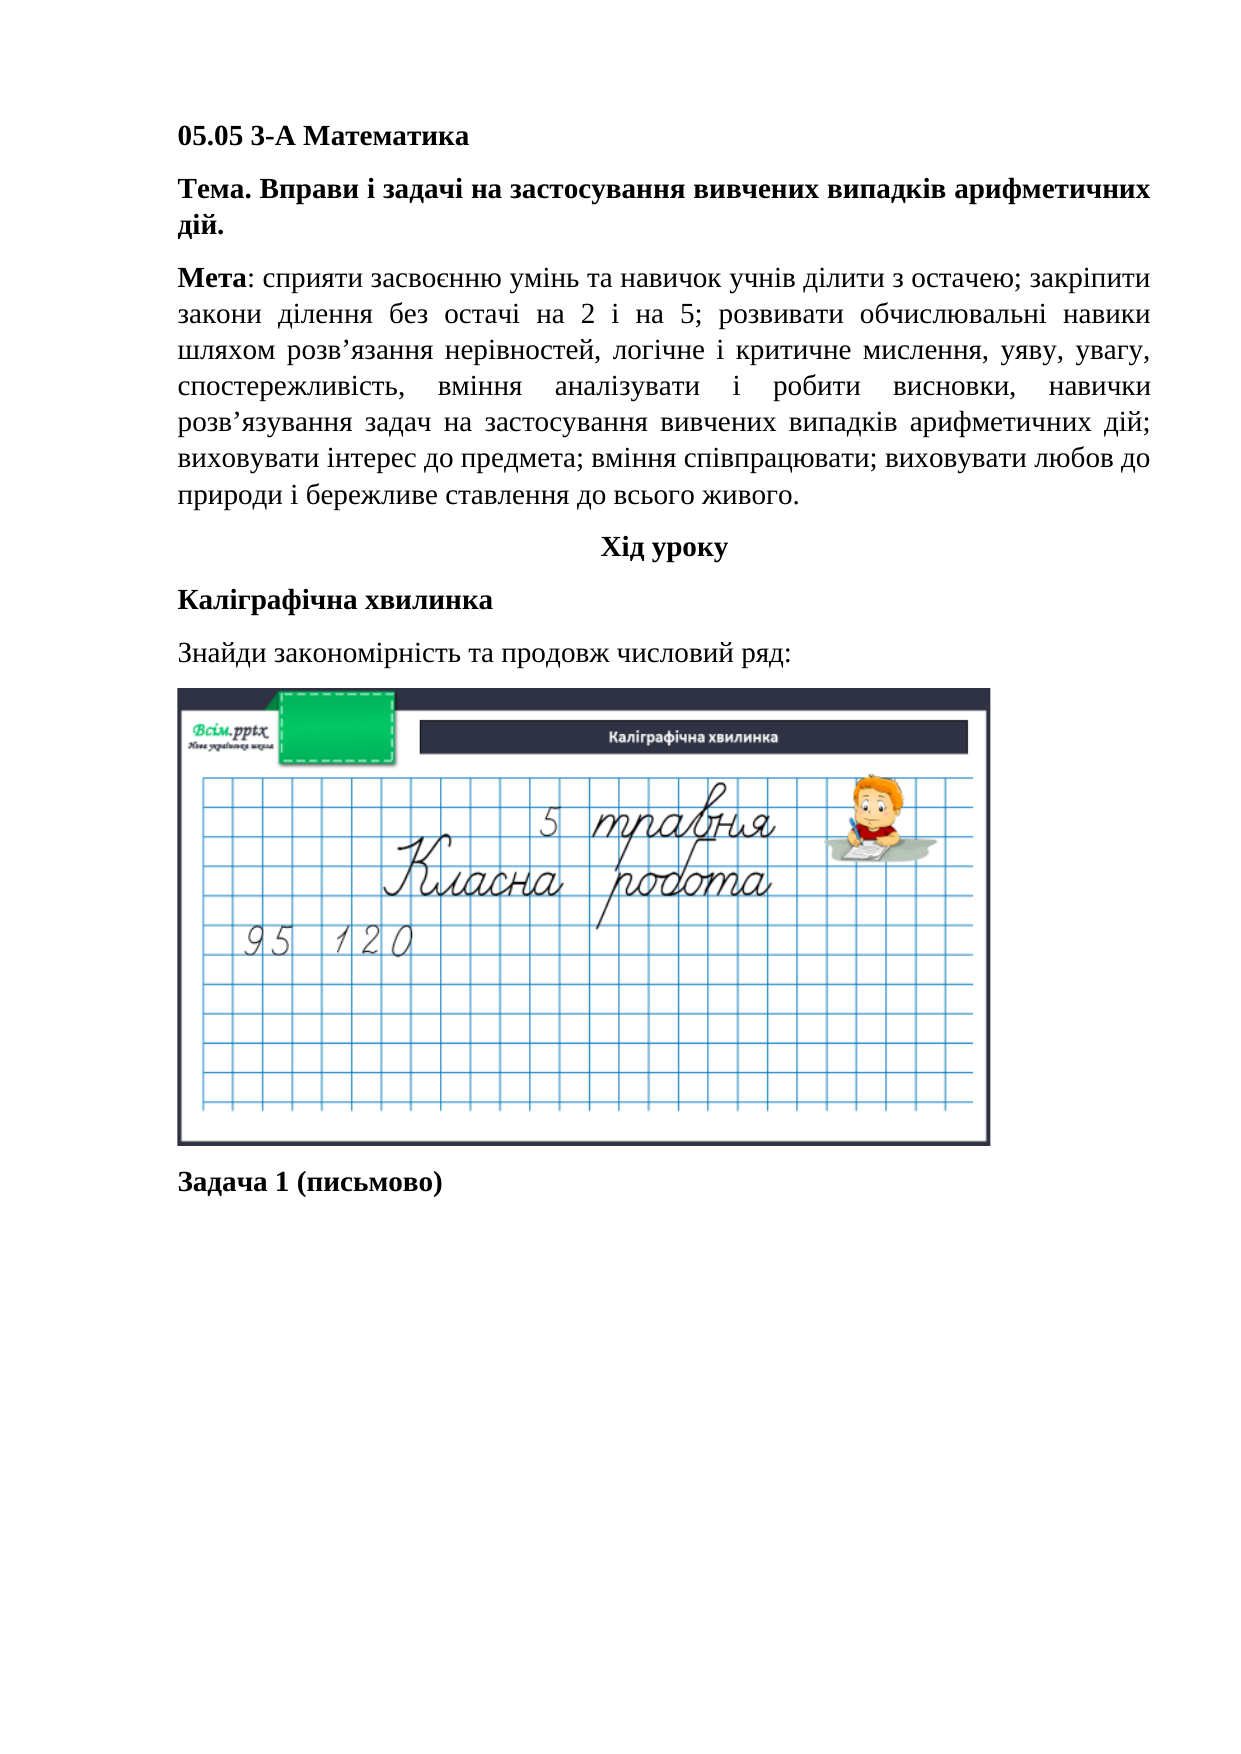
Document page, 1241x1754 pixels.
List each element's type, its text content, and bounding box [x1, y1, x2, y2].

text 05.05 3-А Математика [177, 118, 1152, 152]
text Тема. Вправи і задачі на застосування вивчених випадків арифметичних дій. [177, 171, 1152, 241]
text Хід уроку [177, 529, 1152, 563]
picture [177, 688, 991, 1146]
text Знайди закономірність та продовж числовий ряд: [177, 635, 1152, 669]
text Мета: сприяти засвоєнню умінь та навичок учнів ділити з остачею; закріпити закони ділення без остачі на 2 і на 5; розвивати обчислювальні навики шляхом розв’язання нерівностей, логічне і критичне мислення, уяву, увагу, спостережливість, вміння аналізувати і робити висновки, навички розв’язування задач на застосування вивчених випадків арифметичних дій; виховувати інтерес до предмета; вміння співпрацювати; виховувати любов до природи і бережливе ставлення до всього живого. [177, 260, 1152, 510]
text Задача 1 (письмово) [177, 1164, 1152, 1198]
text Каліграфічна хвилинка [177, 582, 1152, 616]
